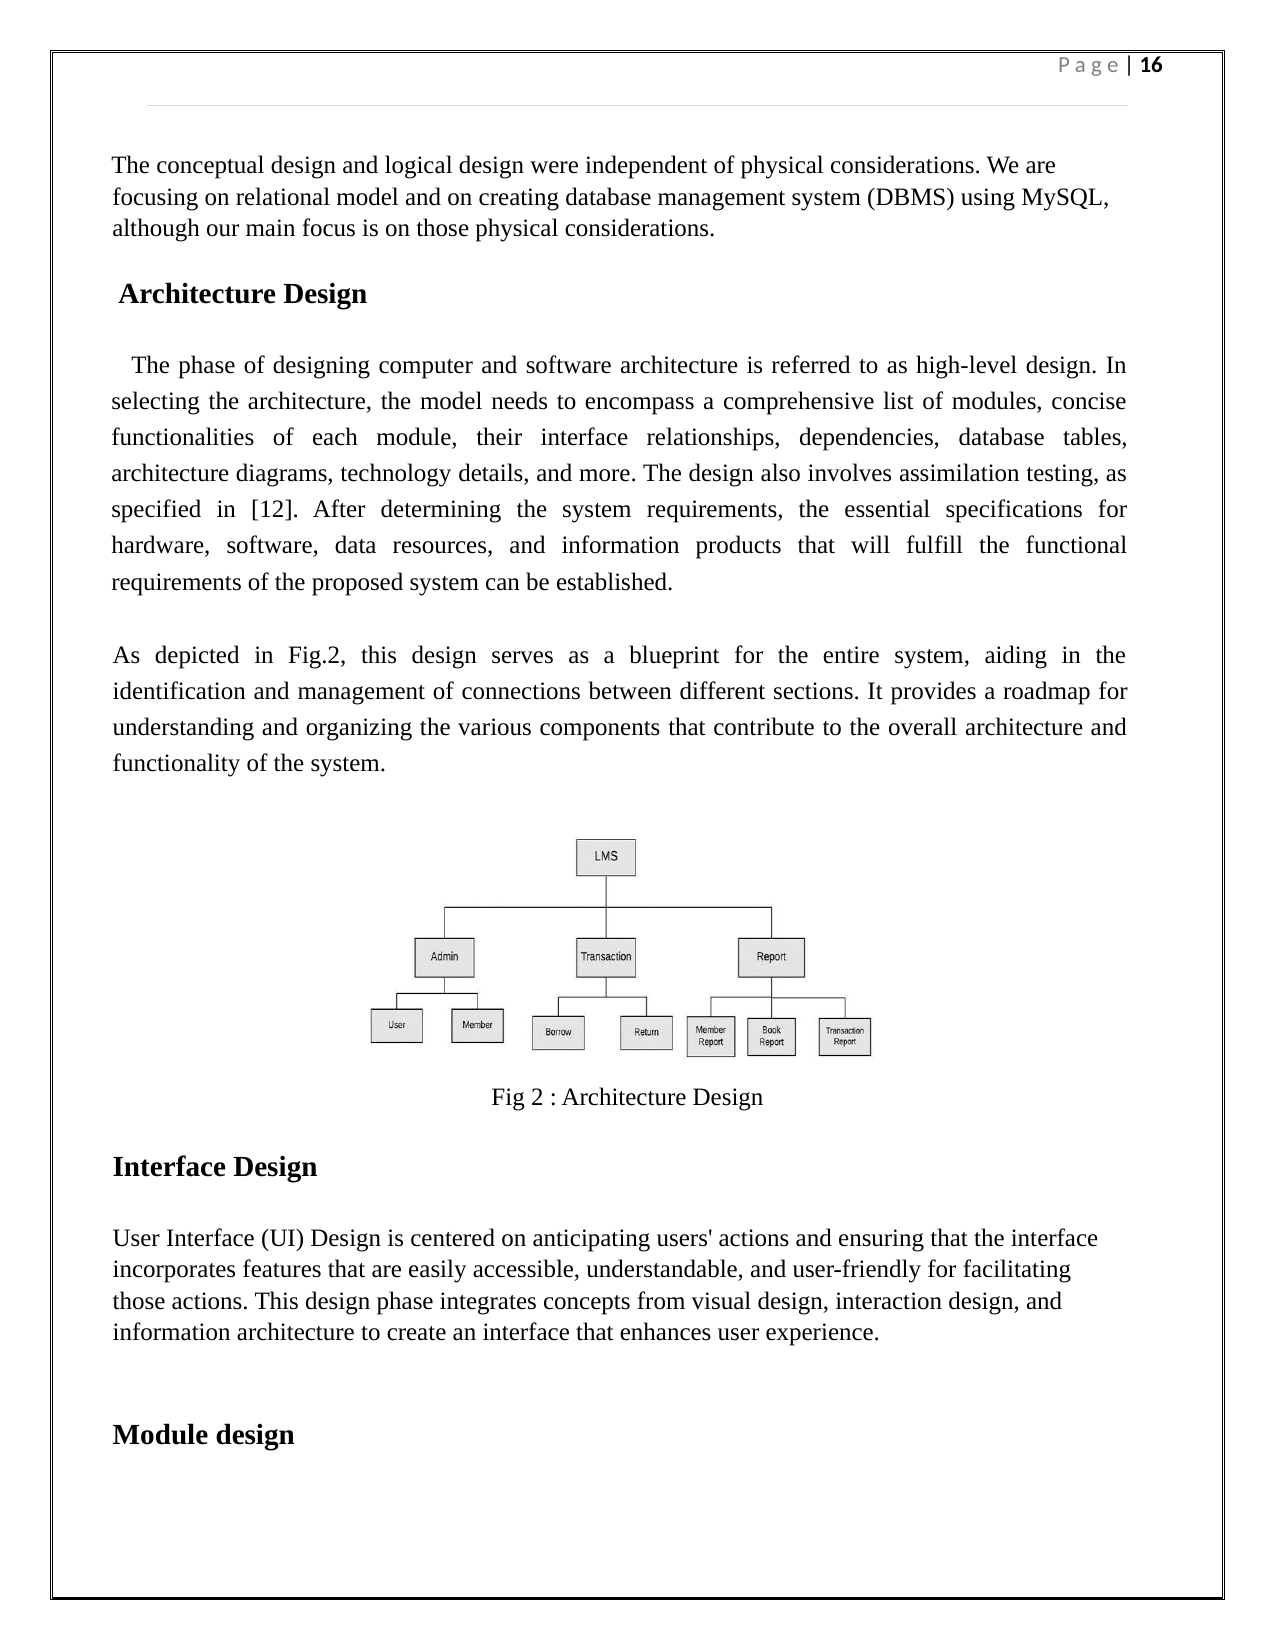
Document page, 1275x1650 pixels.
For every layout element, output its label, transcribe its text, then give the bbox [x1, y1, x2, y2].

subtitle The conceptual design and logical design were independent of physical considerations. We are focusing on relational model and on creating database management system (DBMS) using MySQL, although our main focus is on those physical considerations. [111, 150, 1112, 242]
picture [356, 821, 885, 1075]
text Fig 2 : Architecture Design [111, 1082, 1144, 1111]
text The phase of designing computer and software architecture is referred to as high-level design. In selecting the architecture, the model needs to encompass a comprehensive list of modules, concise functionalities of each module, their interface relationships, dependencies, database tables, architecture diagrams, technology details, and more. The design also involves assimilation testing, as specified in [12]. After determining the system requirements, the essential specifications for hardware, software, data resources, and information products that will fulfill the functional requirements of the proposed system can be established. [111, 350, 1128, 595]
subtitle Module design [112, 1417, 1112, 1451]
subtitle Architecture Design [112, 276, 1112, 310]
text As depicted in Fig.2, this design serves as a blueprint for the entire system, aiding in the identification and management of connections between different sections. It provides a roadmap for understanding and organizing the various components that contribute to the overall architecture and functionality of the system. [112, 640, 1128, 777]
subtitle User Interface (UI) Design is centered on anticipating users' actions and ensuring that the interface incorporates features that are easily accessible, understandable, and user-friendly for facilitating those actions. This design phase integrates concepts from visual design, interaction design, and information architecture to create an interface that enhances user experience. [112, 1223, 1112, 1346]
subtitle Interface Design [112, 1149, 1112, 1183]
